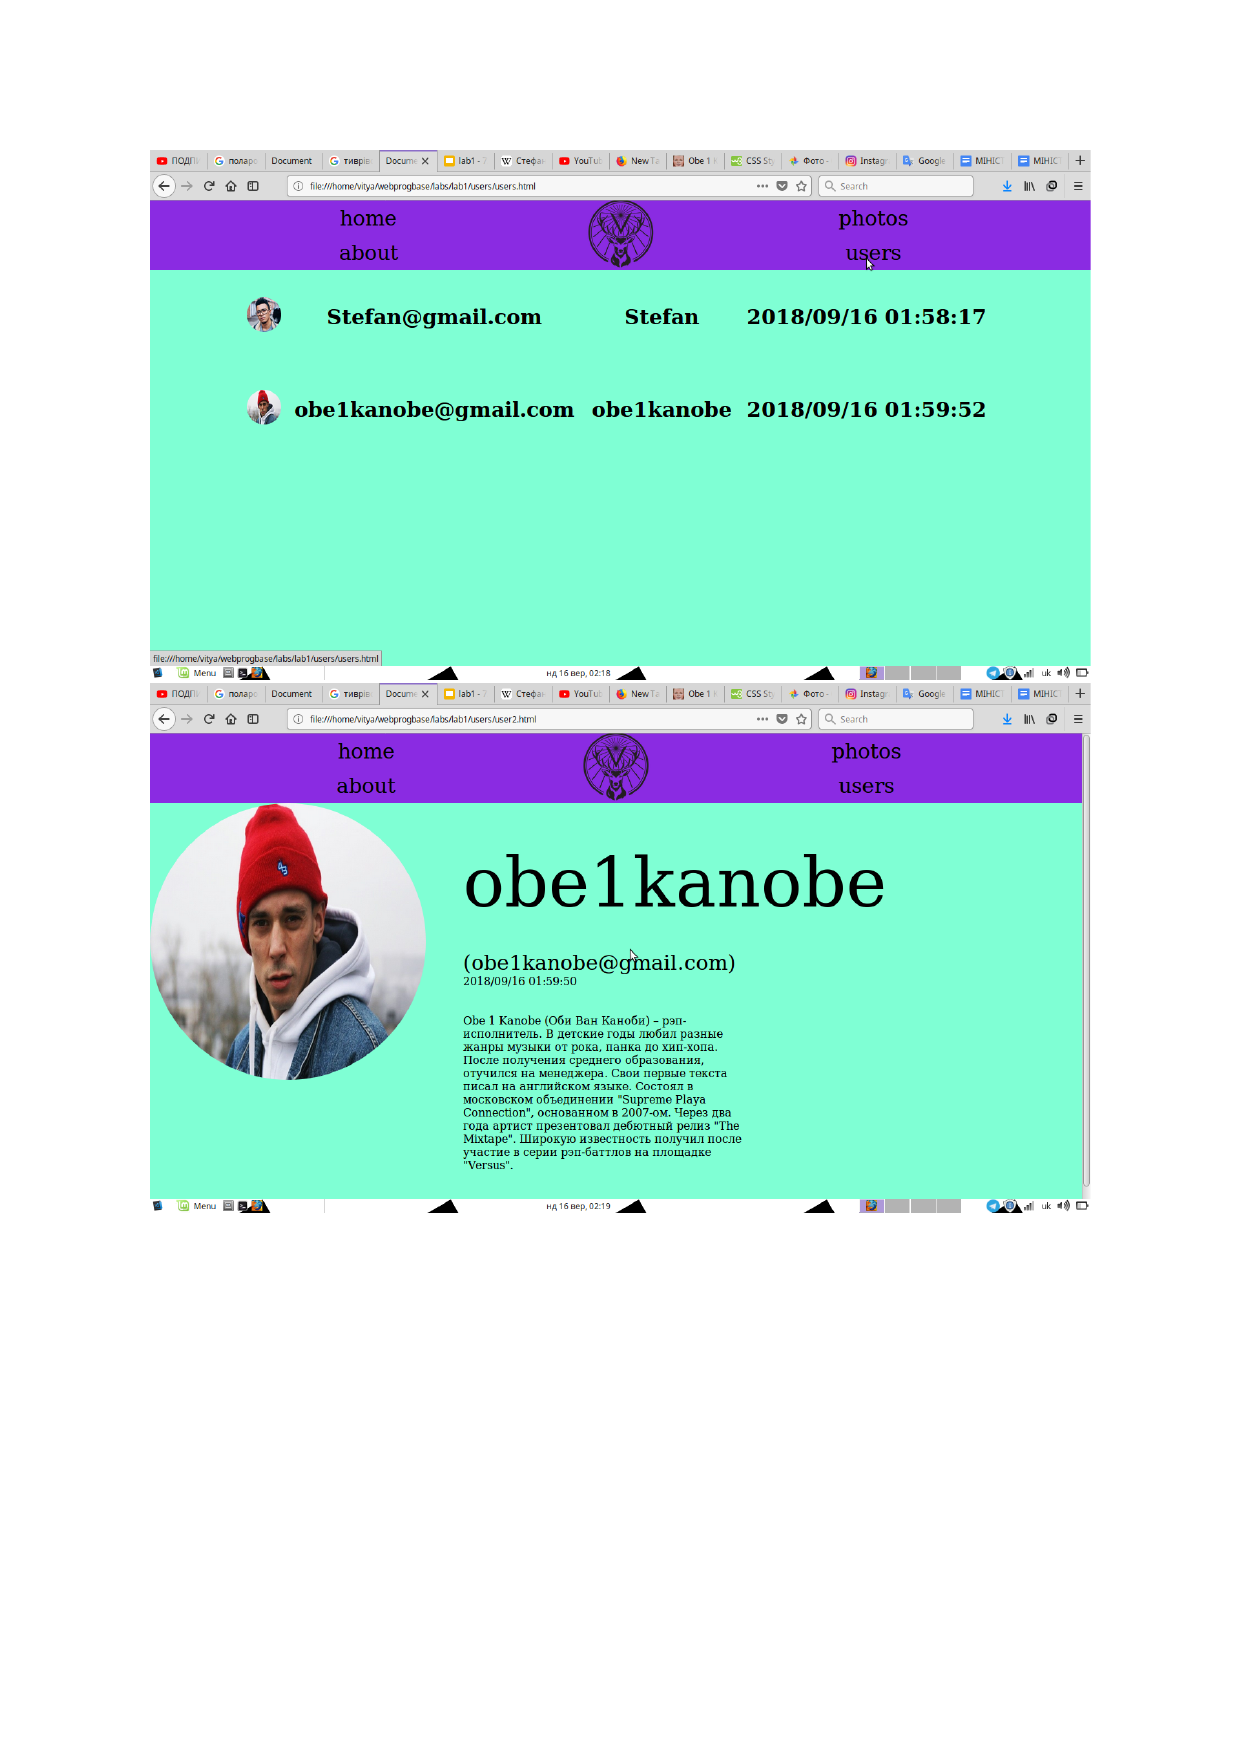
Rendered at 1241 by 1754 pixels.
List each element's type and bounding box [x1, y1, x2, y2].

picture [150, 683, 1091, 1213]
picture [150, 150, 1091, 680]
